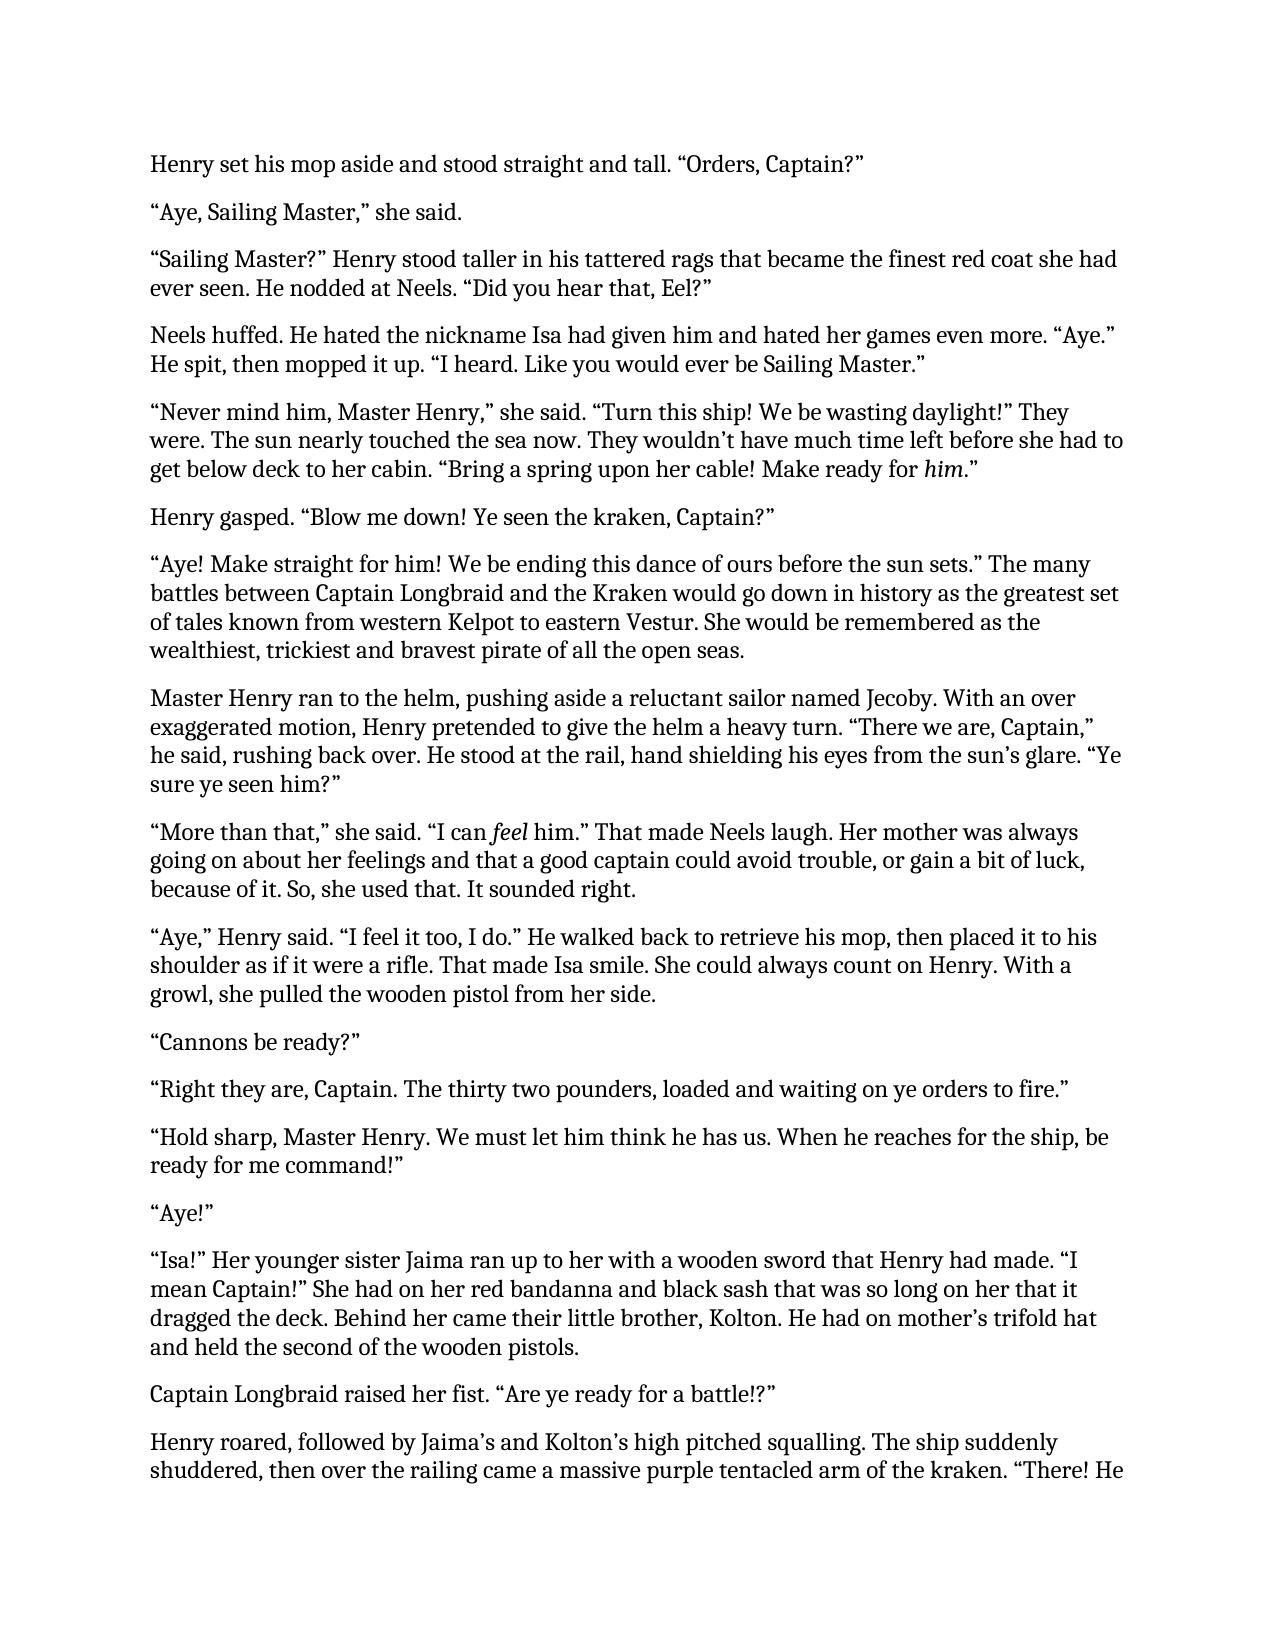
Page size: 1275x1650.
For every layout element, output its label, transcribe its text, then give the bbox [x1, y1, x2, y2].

text “Cannons be ready?” [150, 1027, 1125, 1056]
text “Isa!” Her younger sister Jaima ran up to her with a wooden sword that Henry had made. “I mean Captain!” She had on her red bandanna and black sash that was so long on her that it dragged the deck. Behind her came their little brother, Kolton. He had on mother’s trifold hat and held the second of the wooden pistols. [150, 1246, 1125, 1361]
text “Aye,” Henry said. “I feel it too, I do.” He walked back to retrieve his mop, then placed it to his shoulder as if it were a rifle. That made Isa smile. She could always count on Henry. With a growl, she pulled the wooden pistol from her side. [150, 922, 1125, 1009]
text Master Henry ran to the helm, pushing aside a reluctant sailor named Jecoby. With an over exaggerated motion, Henry pretended to give the helm a heavy turn. “There we are, Captain,” he said, rushing back over. He stood at the rail, hand shielding his eyes from the sun’s glare. “Ye sure ye seen him?” [150, 684, 1125, 799]
text “Never mind him, Master Henry,” she said. “Turn this ship! We be wasting daylight!” They were. The sun nearly touched the sea now. They wouldn’t have much time left before she had to get below deck to her cabin. “Bring a spring upon her cable! Make ready for him.” [150, 397, 1125, 484]
text “More than that,” she said. “I can feel him.” That made Neels laugh. Her mother was always going on about her feelings and that a good captain could avoid trouble, or gain a bit of luck, because of it. So, she used that. It sounded right. [150, 817, 1125, 904]
text “Sailing Master?” Henry stood taller in his tattered rags that became the finest red coat she had ever seen. He nodded at Neels. “Did you hear that, Eel?” [150, 245, 1125, 302]
text “Aye, Sailing Master,” she said. [150, 197, 1125, 226]
text Captain Longbraid raised her fist. “Are ye ready for a battle!?” [150, 1380, 1125, 1409]
text Henry set his mop aside and stood straight and tall. “Orders, Captain?” [150, 150, 1125, 179]
text “Aye! Make straight for him! We be ending this dance of ours before the sun sets.” The many battles between Captain Longbraid and the Kraken would go down in history as the greatest set of tales known from western Kelpot to eastern Vestur. She would be remembered as the wealthiest, trickiest and bravest pirate of all the open seas. [150, 550, 1125, 665]
text Henry gasped. “Blow me down! Ye seen the kraken, Captain?” [150, 502, 1125, 531]
text Neels huffed. He hated the nickname Isa had given him and hated her games even more. “Aye.” He spit, then mopped it up. “I heard. Like you would ever be Sailing Master.” [150, 321, 1125, 379]
text “Right they are, Captain. The thirty two pounders, loaded and waiting on ye orders to fire.” [150, 1075, 1125, 1104]
text “Aye!” [150, 1199, 1125, 1227]
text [150, 1427, 1125, 1485]
text “Hold sharp, Master Henry. We must let him think he has us. When he reaches for the ship, be ready for me command!” [150, 1122, 1125, 1180]
